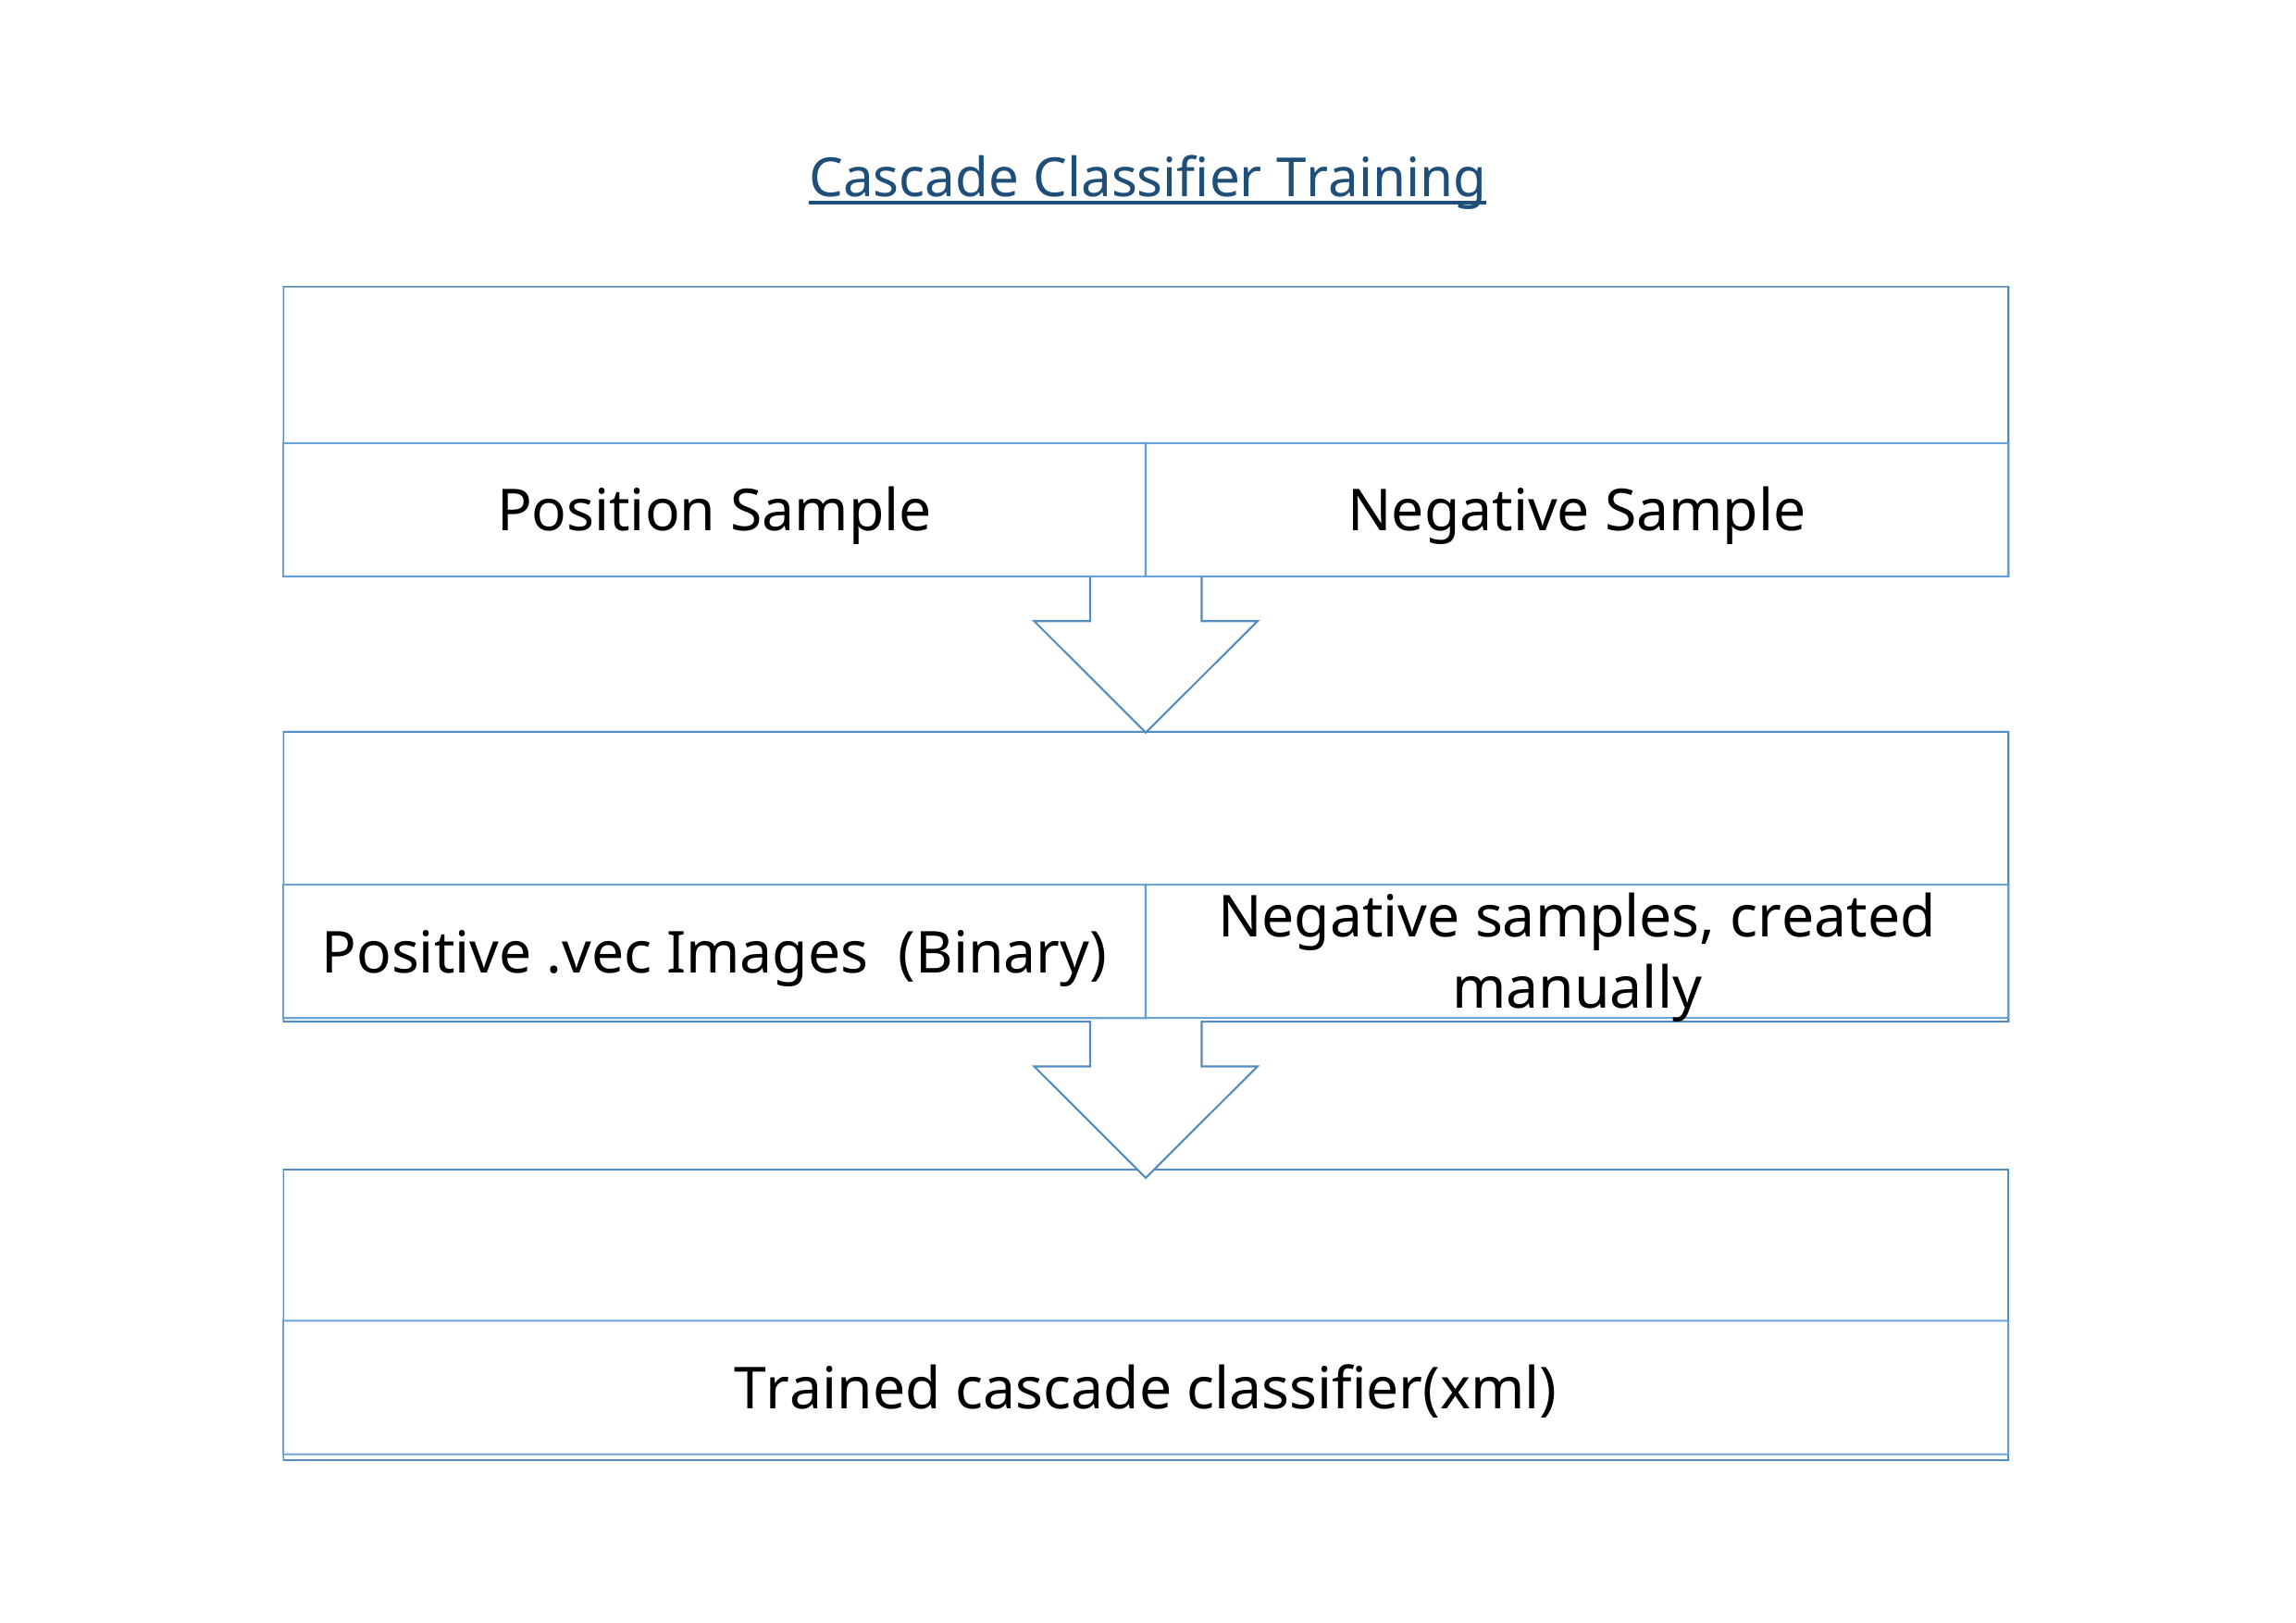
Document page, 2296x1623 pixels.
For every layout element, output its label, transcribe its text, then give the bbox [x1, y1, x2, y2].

text Cascade Classifier Training [139, 139, 2156, 212]
